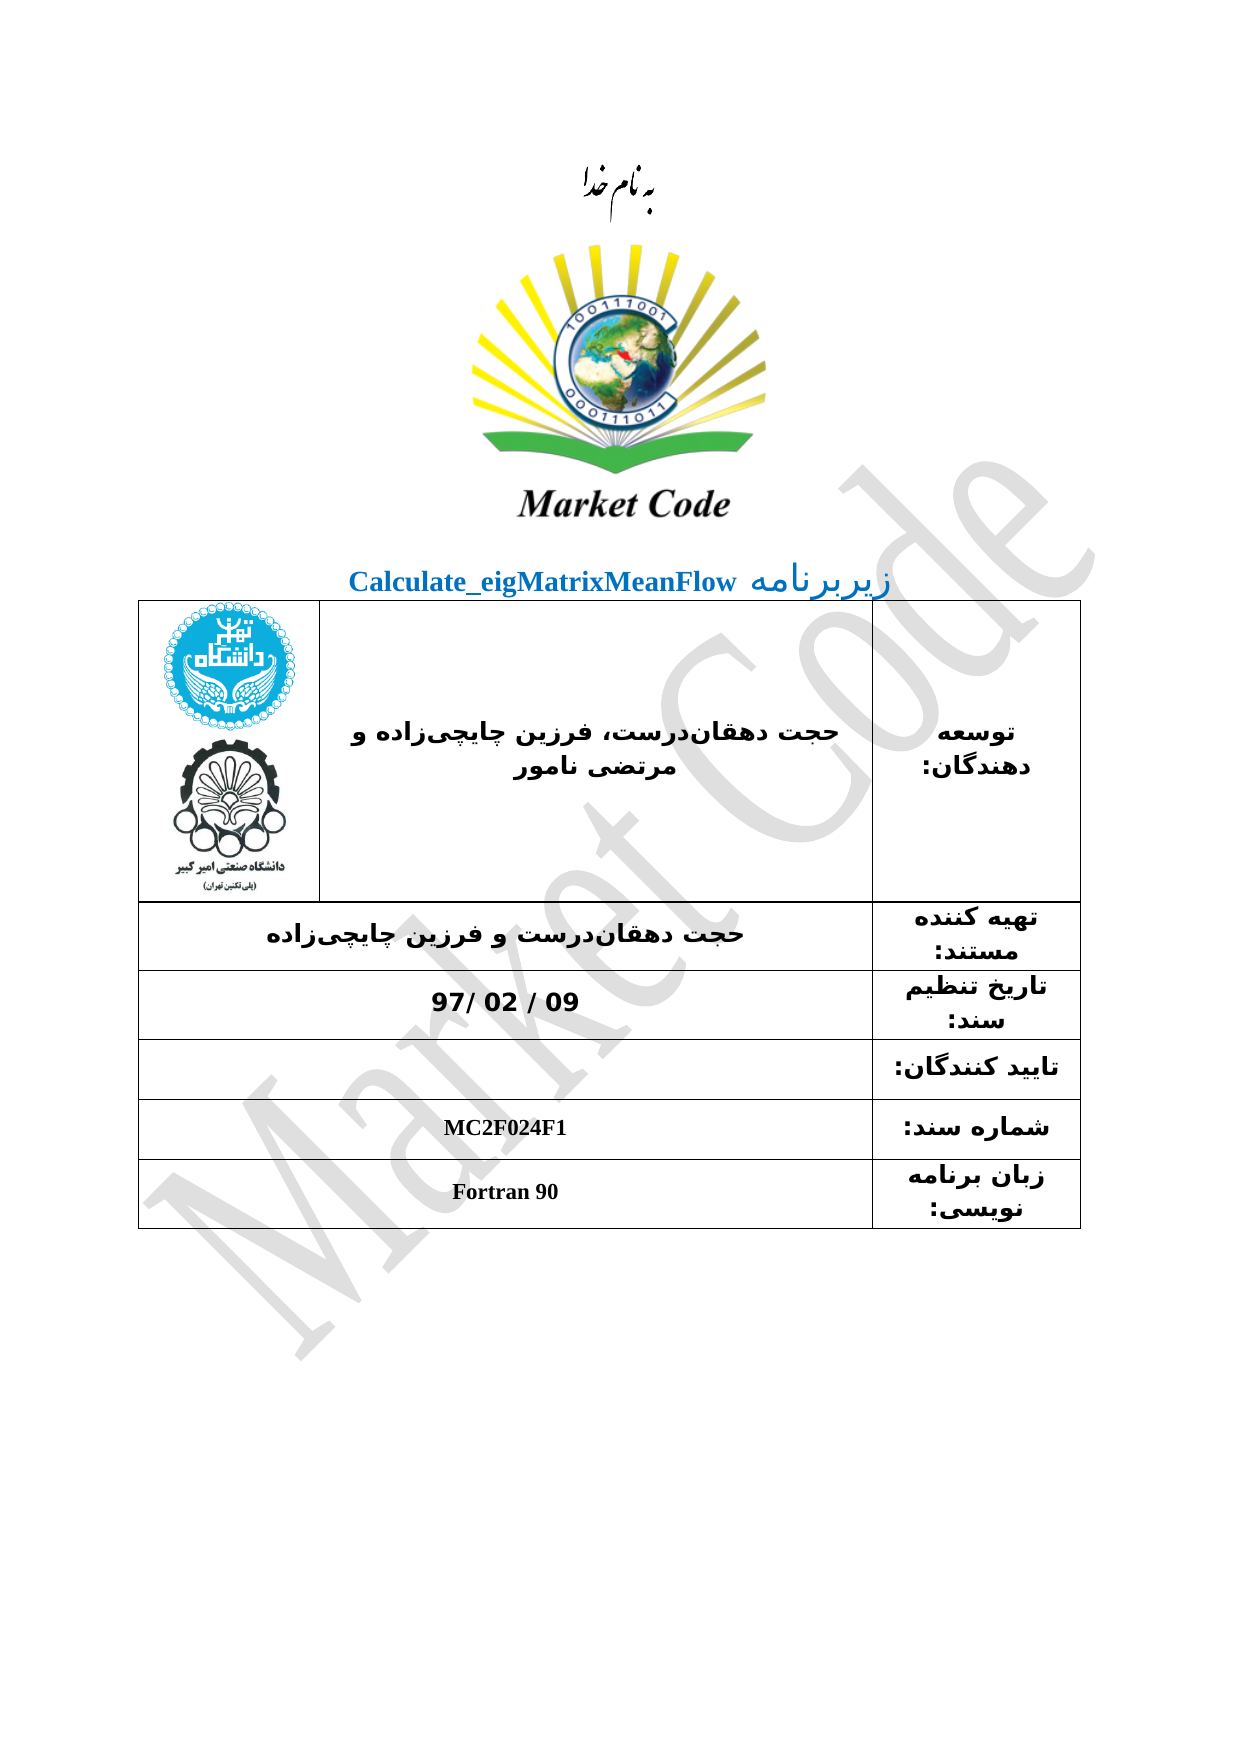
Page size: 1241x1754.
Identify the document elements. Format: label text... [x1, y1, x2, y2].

table_cell تایید کنندگان: [873, 1040, 1080, 1099]
text زیربرنامه Calculate_eigMatrixMeanFlow [150, 556, 1090, 600]
table_cell 09 / 02 /97 [139, 971, 872, 1039]
table_header حجت دهقان‌درست، فرزین چایچی‌زاده و مرتضی نامور [320, 601, 872, 901]
table_cell تاریخ تنظیم سند: [873, 971, 1080, 1039]
picture [463, 242, 777, 519]
table_cell [139, 1040, 872, 1099]
table_header [139, 601, 319, 901]
table_cell شماره سند: [873, 1100, 1080, 1159]
picture [573, 150, 667, 226]
table_cell تهیه کننده مستند: [873, 903, 1080, 970]
table_cell Fortran 90 [139, 1160, 872, 1228]
table_cell زبان برنامه نویسی: [873, 1160, 1080, 1228]
picture [163, 735, 294, 897]
table_header توسعه دهندگان: [873, 601, 1080, 901]
table_cell MC2F024F1 [139, 1100, 872, 1159]
picture [162, 600, 296, 731]
table_cell حجت دهقان‌درست و فرزین چایچی‌زاده [139, 903, 872, 970]
